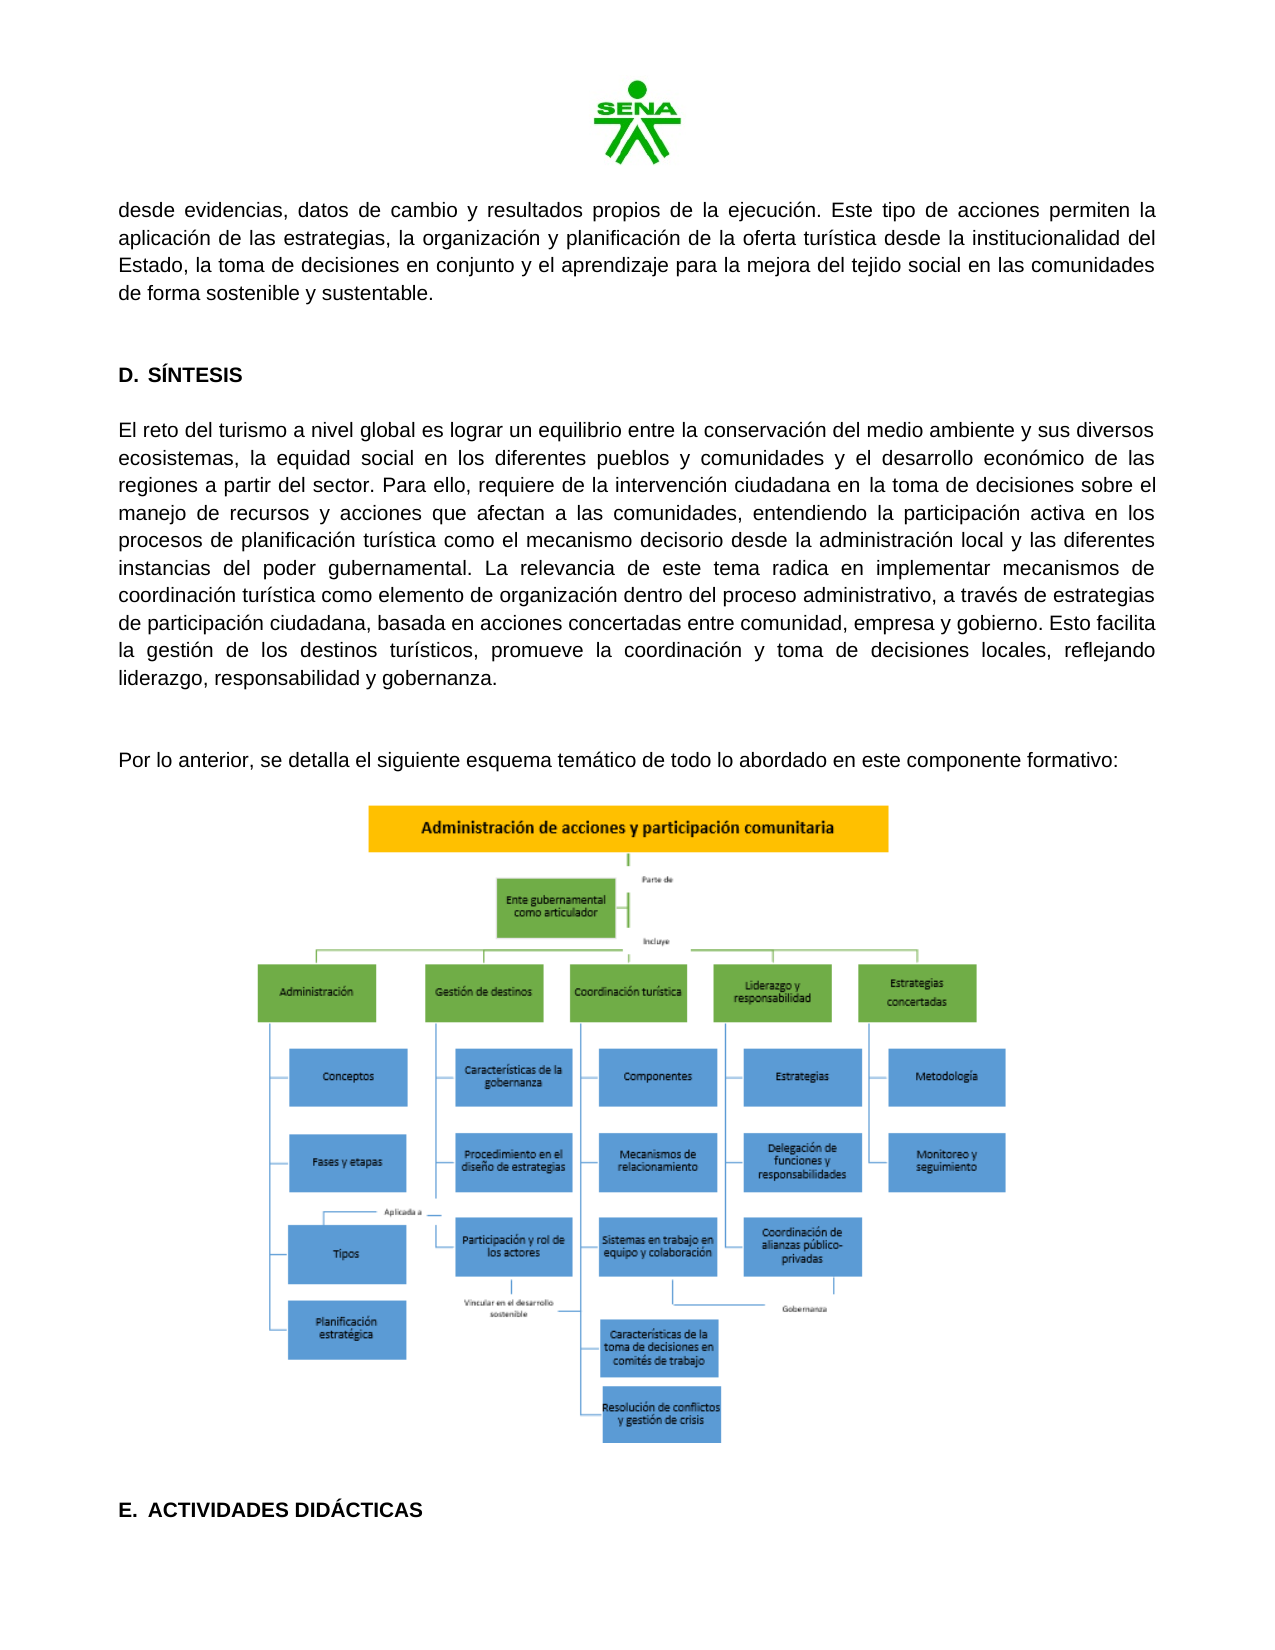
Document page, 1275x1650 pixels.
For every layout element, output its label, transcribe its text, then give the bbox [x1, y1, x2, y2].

list ACTIVIDADES DIDÁCTICAS [118, 1498, 1157, 1522]
list SÍNTESIS [118, 363, 1157, 387]
text Por lo anterior, se detalla el siguiente esquema temático de todo lo abordado en este componente formativo: [118, 748, 1157, 772]
text El reto del turismo a nivel global es lograr un equilibrio entre la conservación del medio ambiente y sus diversos ecosistemas, la equidad social en los diferentes pueblos y comunidades y el desarrollo económico de las regiones a partir del sector. Para ello, requiere de la intervención ciudadana en la toma de decisiones sobre el manejo de recursos y acciones que afectan a las comunidades, entendiendo la participación activa en los procesos de planificación turística como el mecanismo decisorio desde la administración local y las diferentes instancias del poder gubernamental. La relevancia de este tema radica en implementar mecanismos de coordinación turística como elemento de organización dentro del proceso administrativo, a través de estrategias de participación ciudadana, basada en acciones concertadas entre comunidad, empresa y gobierno. Esto facilita la gestión de los destinos turísticos, promueve la coordinación y toma de decisiones locales, reflejando liderazgo, responsabilidad y gobernanza. [118, 418, 1157, 500]
picture [229, 802, 1046, 1443]
picture [588, 75, 687, 172]
